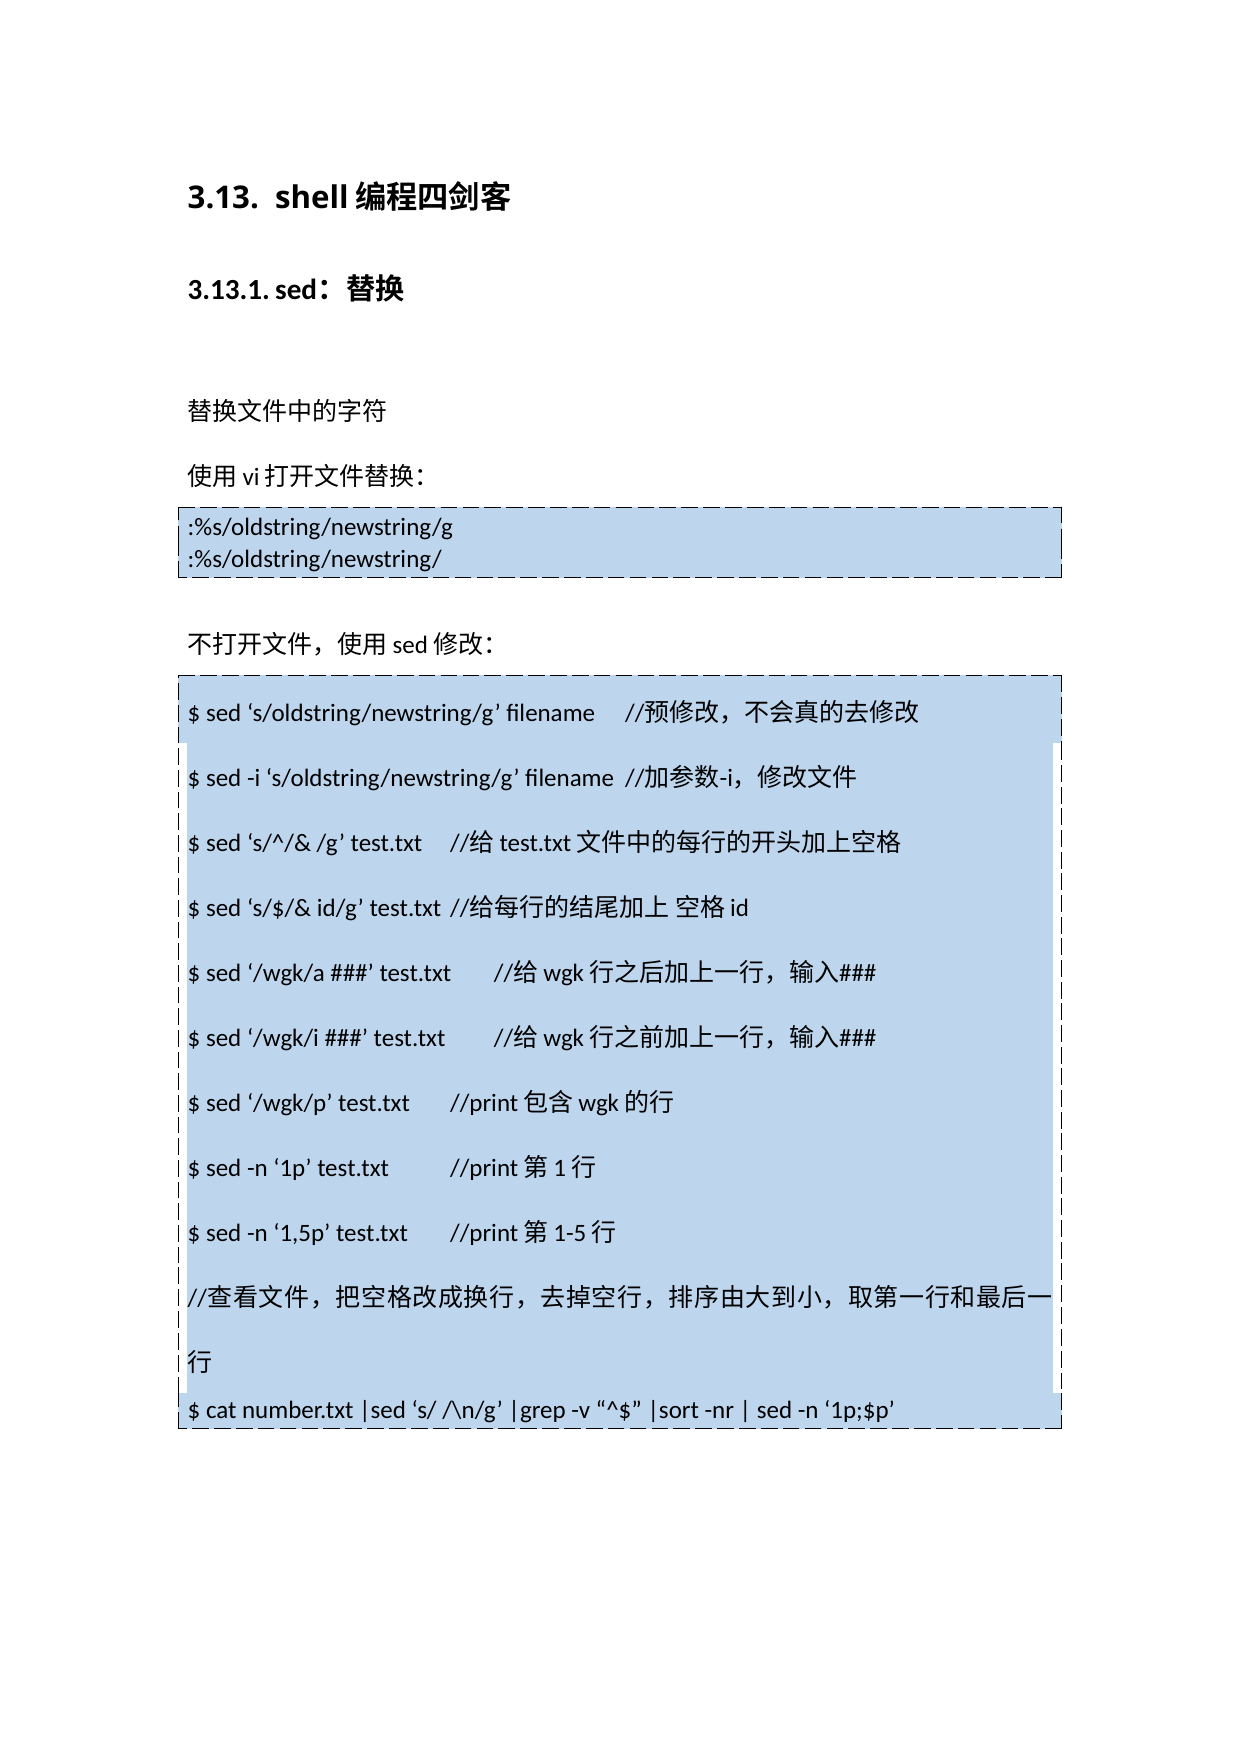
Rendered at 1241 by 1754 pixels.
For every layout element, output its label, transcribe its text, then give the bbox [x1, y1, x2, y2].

text :%s/oldstring/newstring/ [178, 541, 1062, 580]
subtitle sed：替换 [187, 256, 1053, 321]
text :%s/oldstring/newstring/g [178, 509, 1062, 541]
text $ sed ‘s/^/& /g’ test.txt //给test.txt文件中的每行的开头加上空格 [187, 811, 1053, 876]
text $ sed ‘/wgk/i ###’ test.txt //给wgk行之前加上一行，输入### [187, 1006, 1053, 1071]
text $ sed -n ‘1p’ test.txt //print第1行 [187, 1136, 1053, 1201]
text $ sed -i ‘s/oldstring/newstring/g’ filename //加参数-i，修改文件 [187, 746, 1053, 811]
text 替换文件中的字符 [187, 379, 1053, 444]
text 不打开文件，使用sed修改： [187, 612, 1053, 677]
text 使用vi打开文件替换： [187, 444, 1053, 509]
text $ sed ‘s/oldstring/newstring/g’ filename //预修改，不会真的去修改 [178, 677, 1062, 746]
text //查看文件，把空格改成换行，去掉空行，排序由大到小，取第一行和最后一行 [187, 1266, 1053, 1392]
text $ cat number.txt |sed ‘s/ /\n/g’ |grep -v “^$” |sort -nr | sed -n ‘1p;$p’ [178, 1392, 1062, 1431]
text $ sed -n ‘1,5p’ test.txt //print第1-5行 [187, 1201, 1053, 1266]
text $ sed ‘/wgk/p’ test.txt //print包含wgk的行 [187, 1071, 1053, 1136]
subtitle shell编程四剑客 [187, 162, 1053, 227]
text $ sed ‘/wgk/a ###’ test.txt //给wgk行之后加上一行，输入### [187, 941, 1053, 1006]
text $ sed ‘s/$/& id/g’ test.txt //给每行的结尾加上 空格id [187, 876, 1053, 941]
